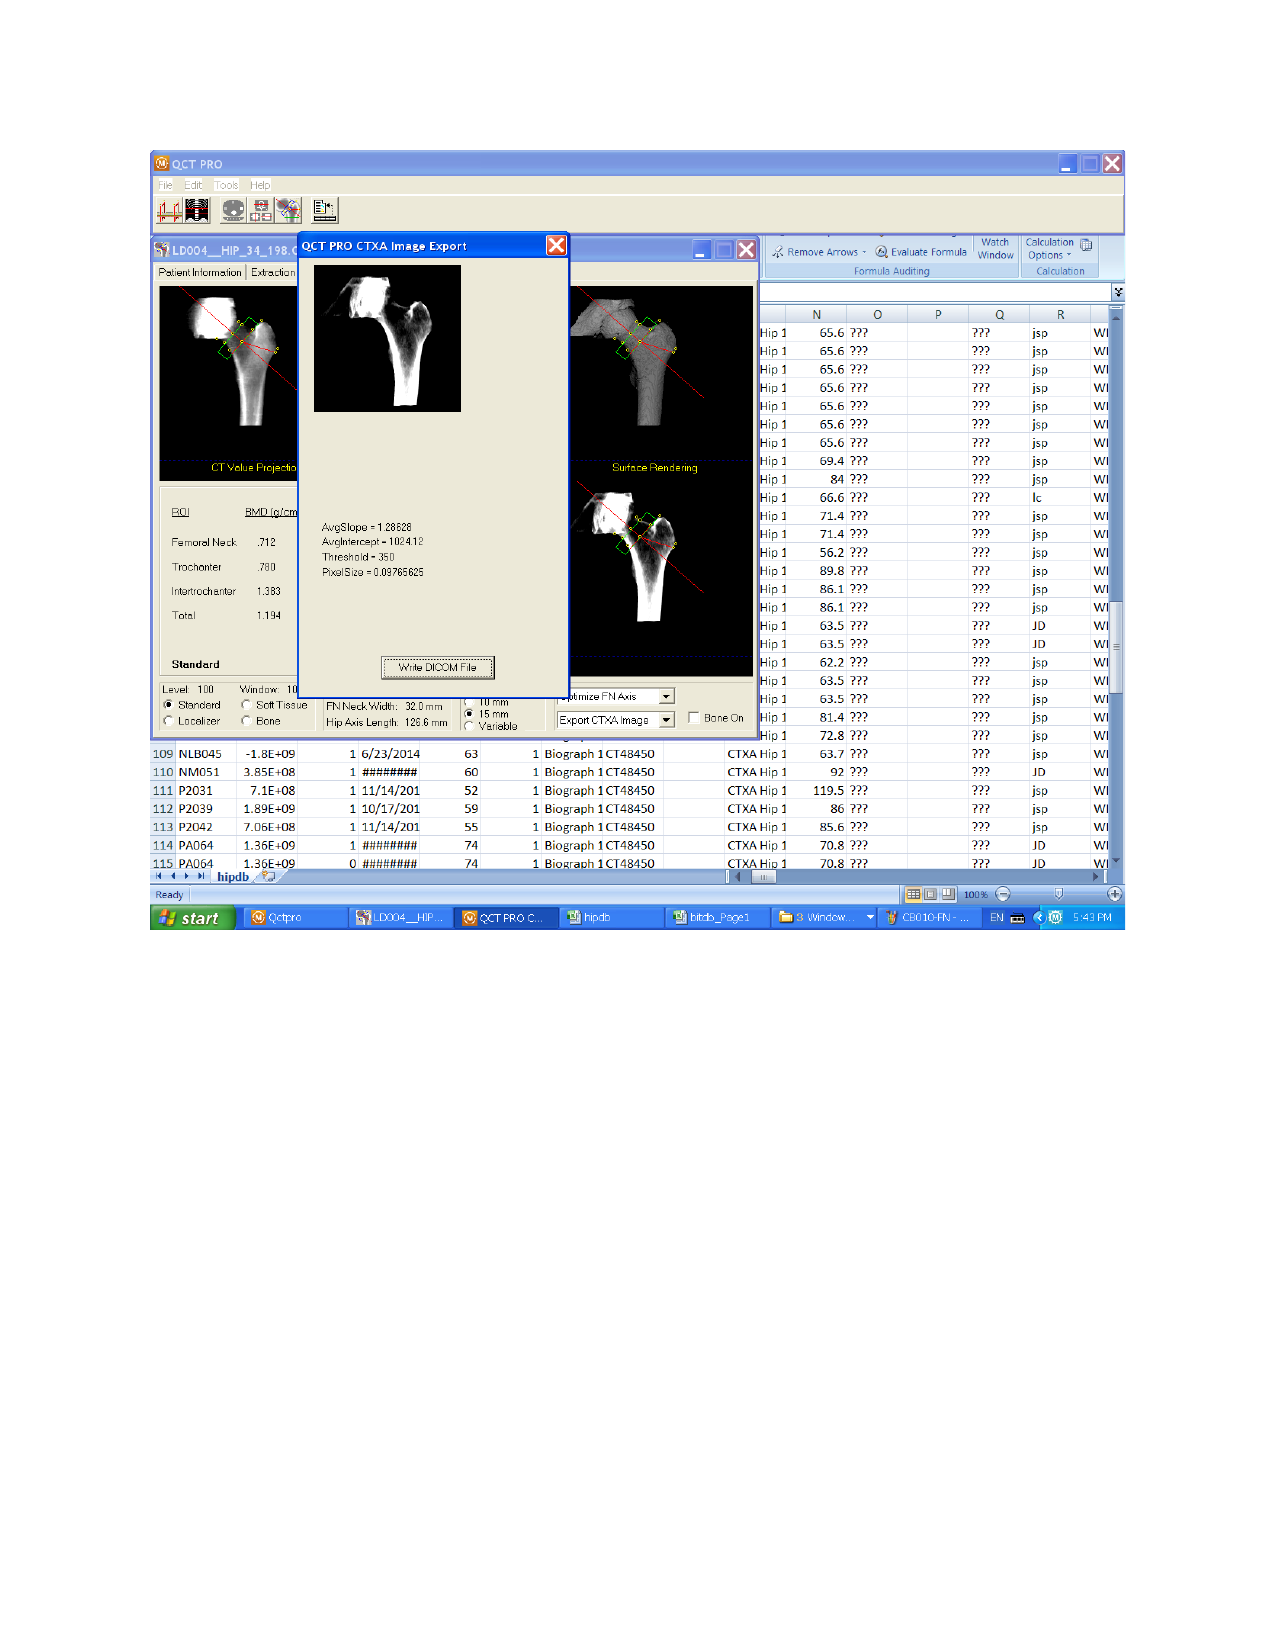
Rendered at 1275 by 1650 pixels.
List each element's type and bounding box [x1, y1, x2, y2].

picture [150, 150, 1125, 930]
